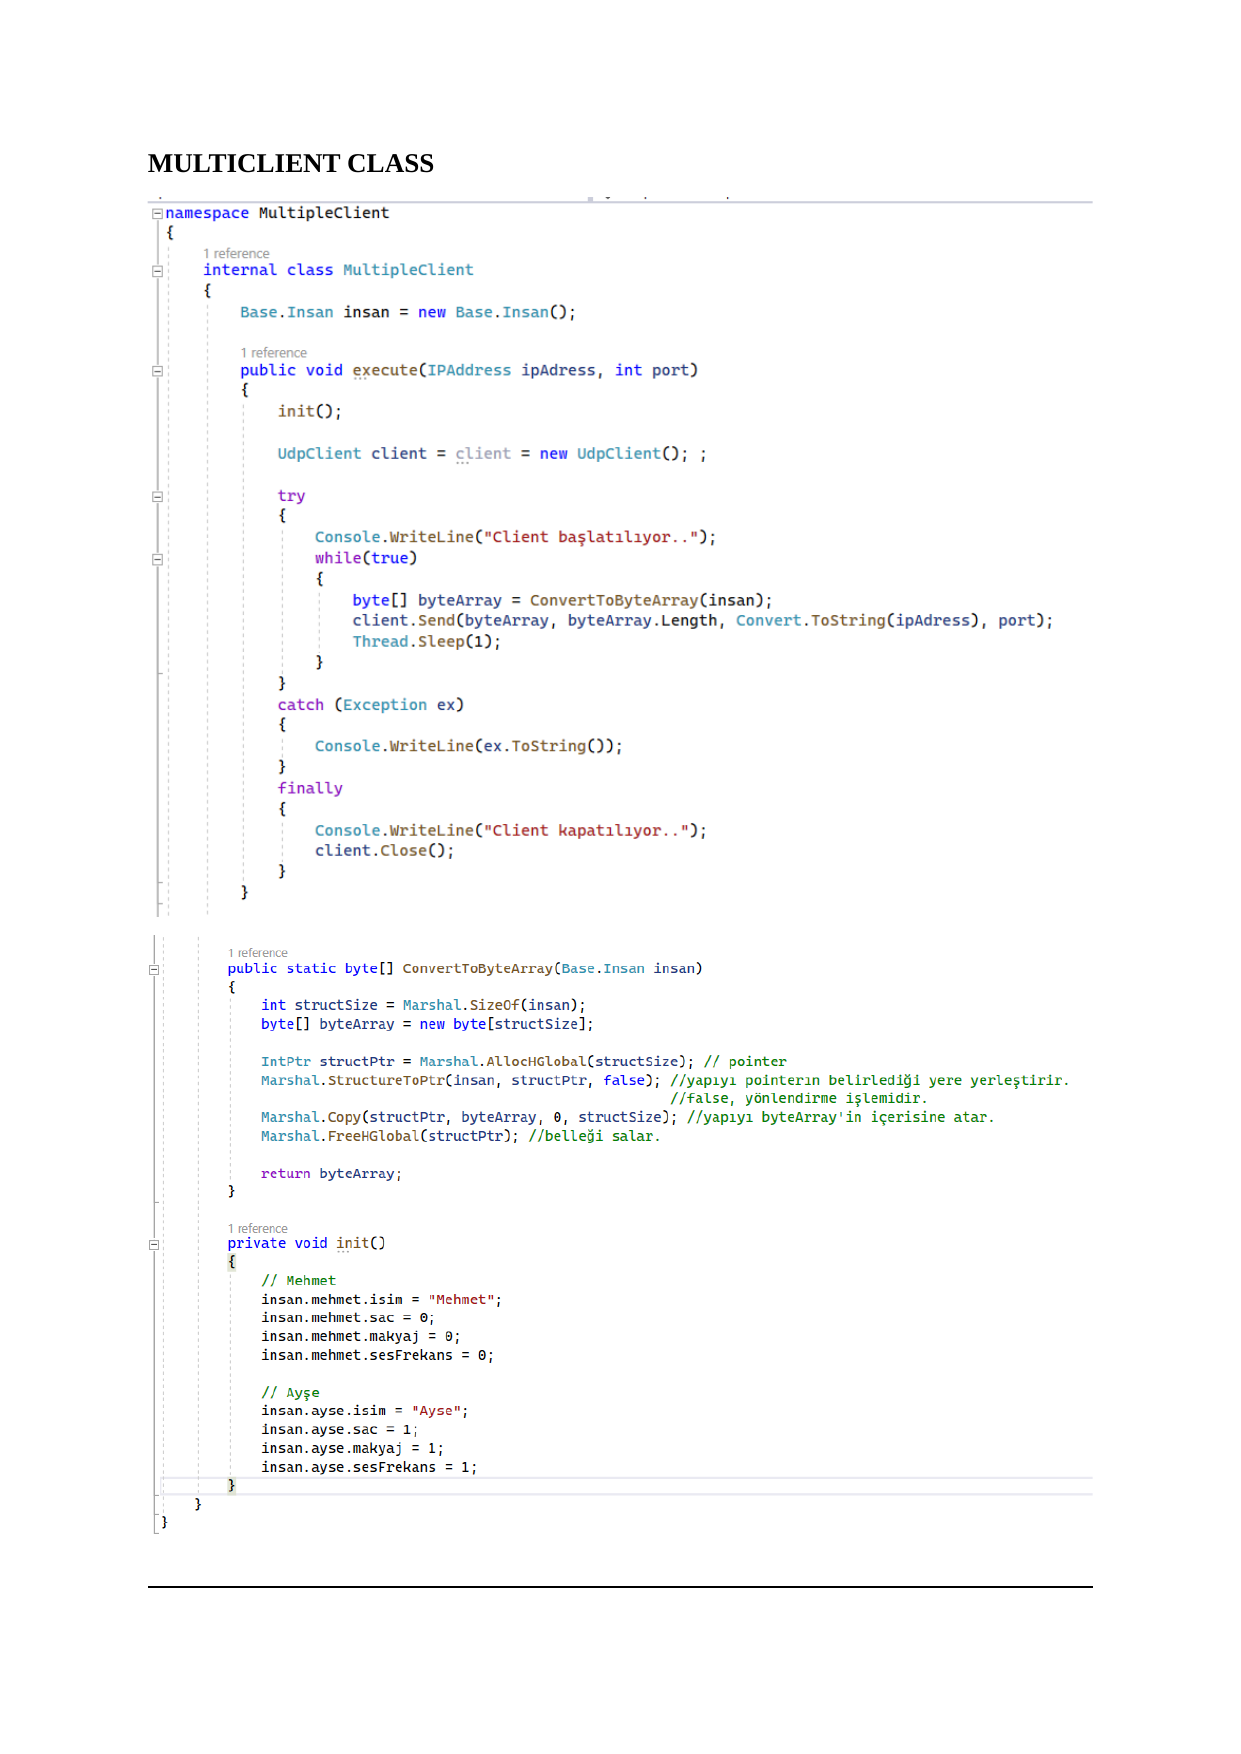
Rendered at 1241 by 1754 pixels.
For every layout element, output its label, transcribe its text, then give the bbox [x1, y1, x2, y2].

picture [147, 197, 1093, 917]
picture [147, 935, 1093, 1538]
text MULTICLIENT CLASS [148, 148, 1093, 179]
